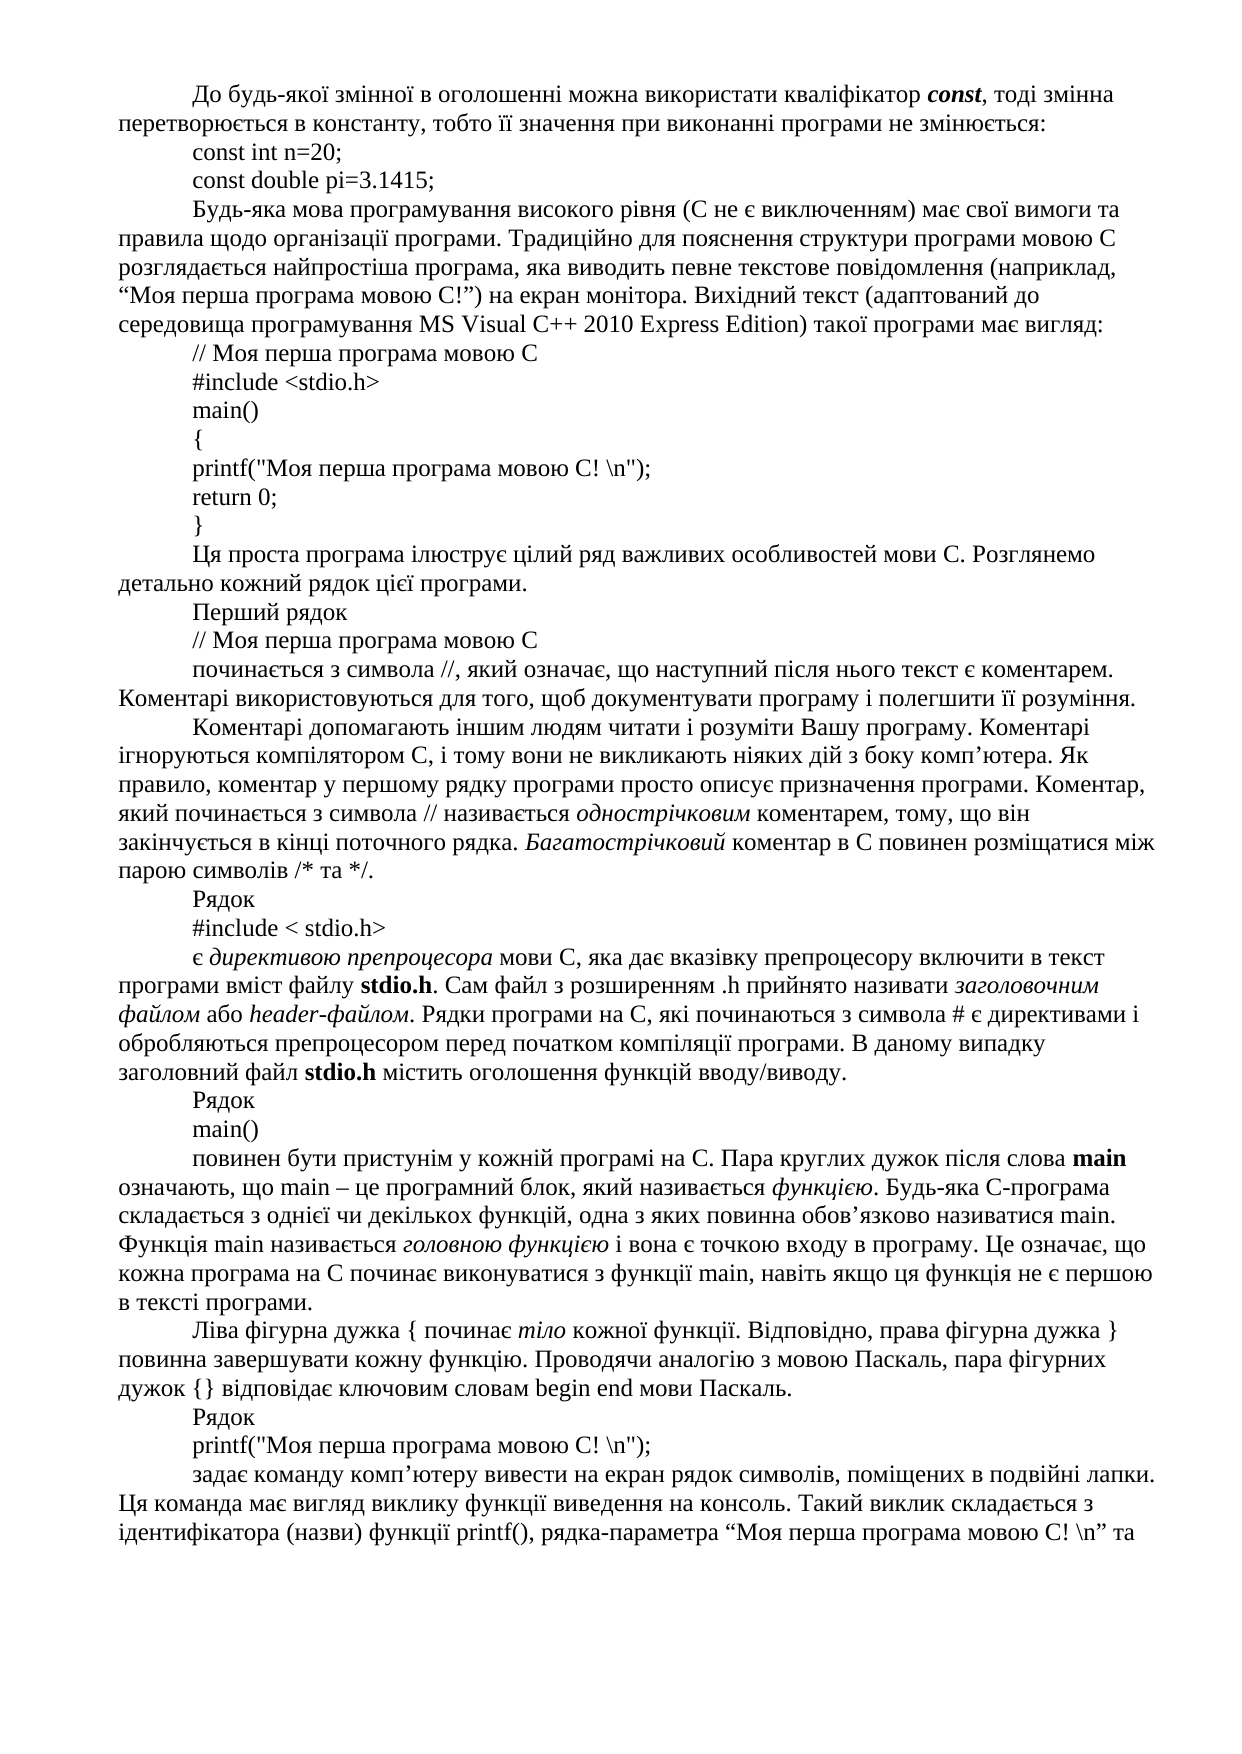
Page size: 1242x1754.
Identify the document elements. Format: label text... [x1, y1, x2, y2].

text // Моя перша програма мовою С [118, 625, 1158, 654]
text Ця проста програма ілюструє цілий ряд важливих особливостей мови С. Розглянемо детально кожний рядок цієї програми. [118, 539, 1158, 597]
text return 0; [118, 482, 1158, 510]
text // Моя перша програма мовою С [118, 338, 1158, 367]
text const double pi=3.1415; [118, 165, 1158, 194]
text main() [118, 1114, 1158, 1143]
text const int n=20; [118, 137, 1158, 165]
text } [118, 510, 1158, 539]
text #include <stdio.h> [118, 367, 1158, 395]
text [118, 1459, 1158, 1545]
text printf("Моя перша програма мовою С! \n"); [118, 453, 1158, 482]
text Ліва фігурна дужка { починає тіло кожної функції. Відповідно, права фігурна дужка } повинна завершувати кожну функцію. Проводячи аналогію з мовою Паскаль, пара фігурних дужок {} відповідає ключовим словам begin end мови Паскаль. [118, 1315, 1158, 1402]
text є директивою препроцесора мови С, яка дає вказівку препроцесору включити в текст програми вміст файлу stdio.h. Сам файл з розширенням .h прийнято називати заголовочним файлом або header-файлом. Рядки програми на С, які починаються з символа # є директивами і обробляються препроцесором перед початком компіляції програми. В даному випадку заголовний файл stdio.h містить оголошення функцій вводу/виводу. [118, 942, 1158, 1085]
text #include < stdio.h> [118, 913, 1158, 942]
text Коментарі допомагають іншим людям читати і розуміти Вашу програму. Коментарі ігноруються компілятором С, і тому вони не викликають ніяких дій з боку комп’ютера. Як правило, коментар у першому рядку програми просто описує призначення програми. Коментар, який починається з символа // називається однострічковим коментарем, тому, що він закінчується в кінці поточного рядка. Багатострічковий коментар в С повинен розміщатися між парою символів /* та */. [118, 712, 1158, 884]
text Рядок [118, 884, 1158, 913]
text повинен бути пристунім у кожній програмі на С. Пара круглих дужок після слова main означають, що main – це програмний блок, який називається функцією. Будь-яка С-програма складається з однієї чи декількох функцій, одна з яких повинна обов’язково називатися main. Функція main називається головною функцією і вона є точкою входу в програму. Це означає, що кожна програма на С починає виконуватися з функції main, навіть якщо ця функція не є першою в тексті програми. [118, 1143, 1158, 1315]
text printf("Моя перша програма мовою С! \n"); [118, 1430, 1158, 1459]
text main() [118, 395, 1158, 424]
text Будь-яка мова програмування високого рівня (С не є виключенням) має свої вимоги та правила щодо організації програми. Традиційно для пояснення структури програми мовою С розглядається найпростіша програма, яка виводить певне текстове повідомлення (наприклад, “Моя перша програма мовою С!”) на екран монітора. Вихідний текст (адаптований до середовища програмування MS Visual C++ 2010 Express Edition) такої програми має вигляд: [118, 194, 1158, 338]
text починається з символа //, який означає, що наступний після нього текст є коментарем. Коментарі використовуються для того, щоб документувати програму і полегшити її розуміння. [118, 654, 1158, 712]
text { [118, 424, 1158, 453]
text Перший рядок [118, 597, 1158, 625]
text Рядок [118, 1402, 1158, 1430]
text До будь-якої змінної в оголошенні можна використати кваліфікатор const, тоді змінна перетворюється в константу, тобто її значення при виконанні програми не змінюється: [118, 79, 1158, 137]
text Рядок [118, 1085, 1158, 1114]
